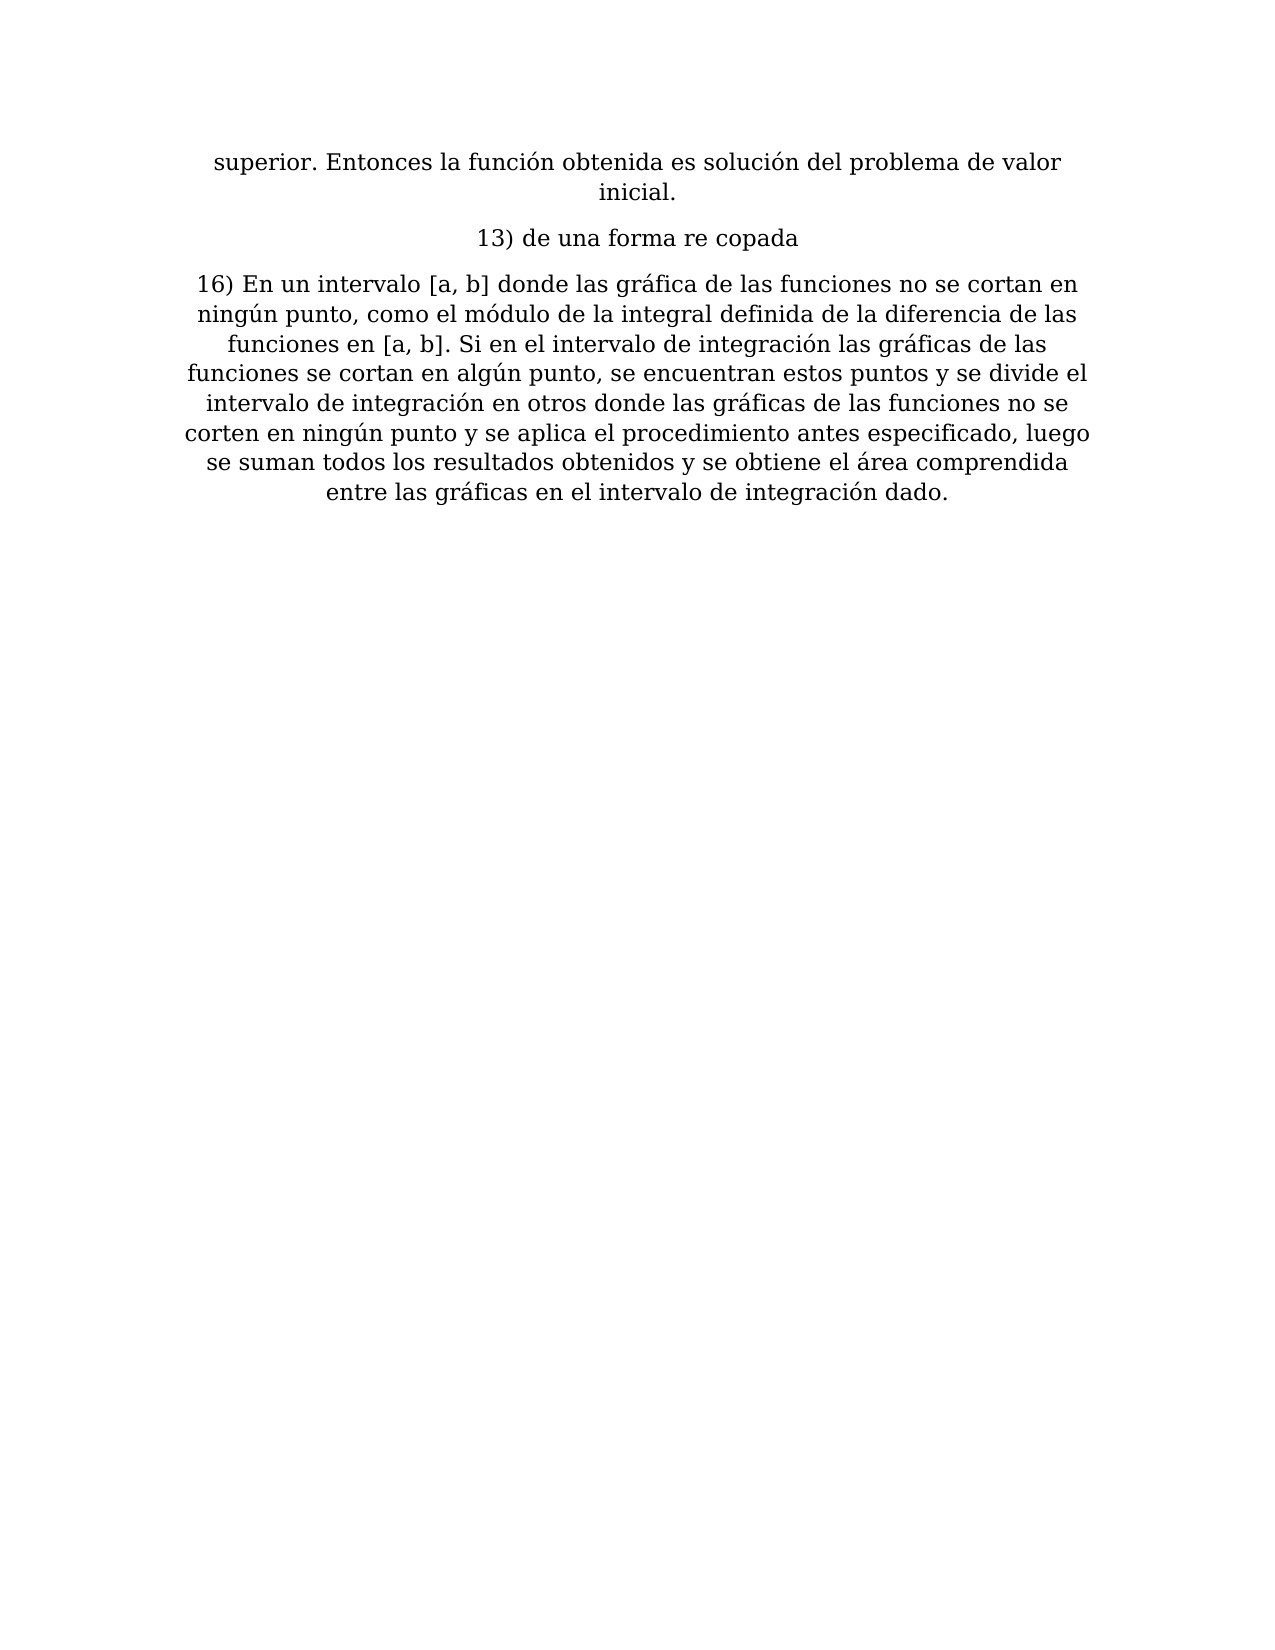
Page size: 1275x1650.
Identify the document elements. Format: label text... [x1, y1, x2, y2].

text 13) de una forma re copada [177, 224, 1098, 251]
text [177, 148, 1098, 205]
text 16) En un intervalo [a, b] donde las gráfica de las funciones no se cortan en ningún punto, como el módulo de la integral definida de la diferencia de las funciones en [a, b]. Si en el intervalo de integración las gráficas de las funciones se cortan en algún punto, se encuentran estos puntos y se divide el intervalo de integración en otros donde las gráficas de las funciones no se corten en ningún punto y se aplica el procedimiento antes especificado, luego se suman todos los resultados obtenidos y se obtiene el área comprendida entre las gráficas en el intervalo de integración dado. [177, 270, 1098, 505]
